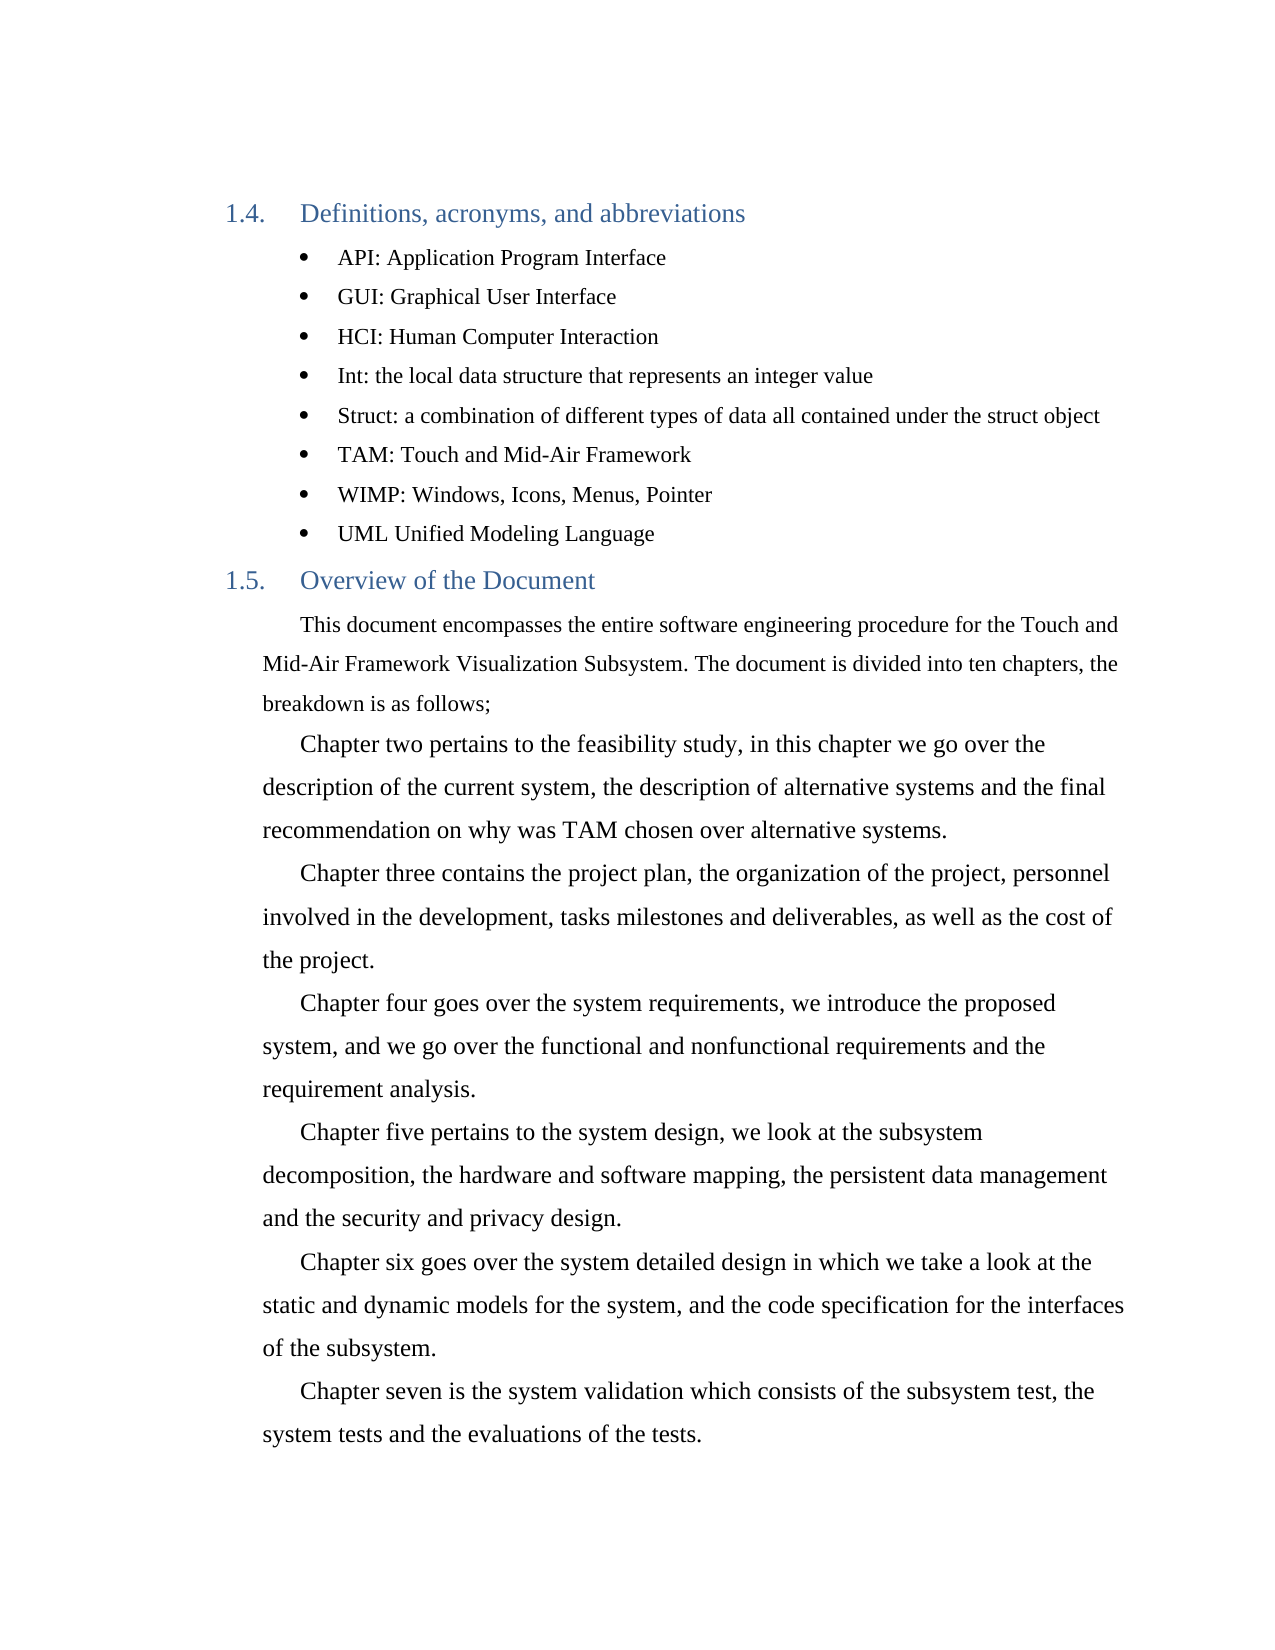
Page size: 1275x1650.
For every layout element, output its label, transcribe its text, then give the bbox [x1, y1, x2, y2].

text Chapter five pertains to the system design, we look at the subsystem decomposition, the hardware and software mapping, the persistent data management and the security and privacy design. [262, 1117, 1125, 1232]
list TAM: Touch and Mid-Air Framework [300, 441, 1125, 468]
list HCI: Human Computer Interaction [300, 323, 1125, 349]
list WIMP: Windows, Icons, Menus, Pointer [300, 481, 1125, 507]
subtitle Definitions, acronyms, and abbreviations [225, 197, 1125, 228]
text This document encompasses the entire software engineering procedure for the Touch and Mid-Air Framework Visualization Subsystem. The document is divided into ten chapters, the breakdown is as follows; [262, 611, 1125, 716]
list API: Application Program Interface [300, 244, 1125, 270]
text Chapter six goes over the system detailed design in which we take a look at the static and dynamic models for the system, and the code specification for the interfaces of the subsystem. [262, 1247, 1125, 1362]
list Int: the local data structure that represents an integer value [300, 362, 1125, 389]
text Chapter four goes over the system requirements, we introduce the proposed system, and we go over the functional and nonfunctional requirements and the requirement analysis. [262, 988, 1125, 1103]
list Struct: a combination of different types of data all contained under the struct object [300, 402, 1125, 428]
list GUI: Graphical User Interface [300, 283, 1125, 310]
text Chapter three contains the project plan, the organization of the project, personnel involved in the development, tasks milestones and deliverables, as well as the cost of the project. [262, 858, 1125, 973]
text Chapter two pertains to the feasibility study, in this chapter we go over the description of the current system, the description of alternative systems and the final recommendation on why was TAM chosen over alternative systems. [262, 729, 1125, 844]
subtitle Overview of the Document [225, 564, 1125, 595]
text Chapter seven is the system validation which consists of the subsystem test, the system tests and the evaluations of the tests. [262, 1376, 1125, 1448]
list UML Unified Modeling Language [300, 520, 1125, 547]
